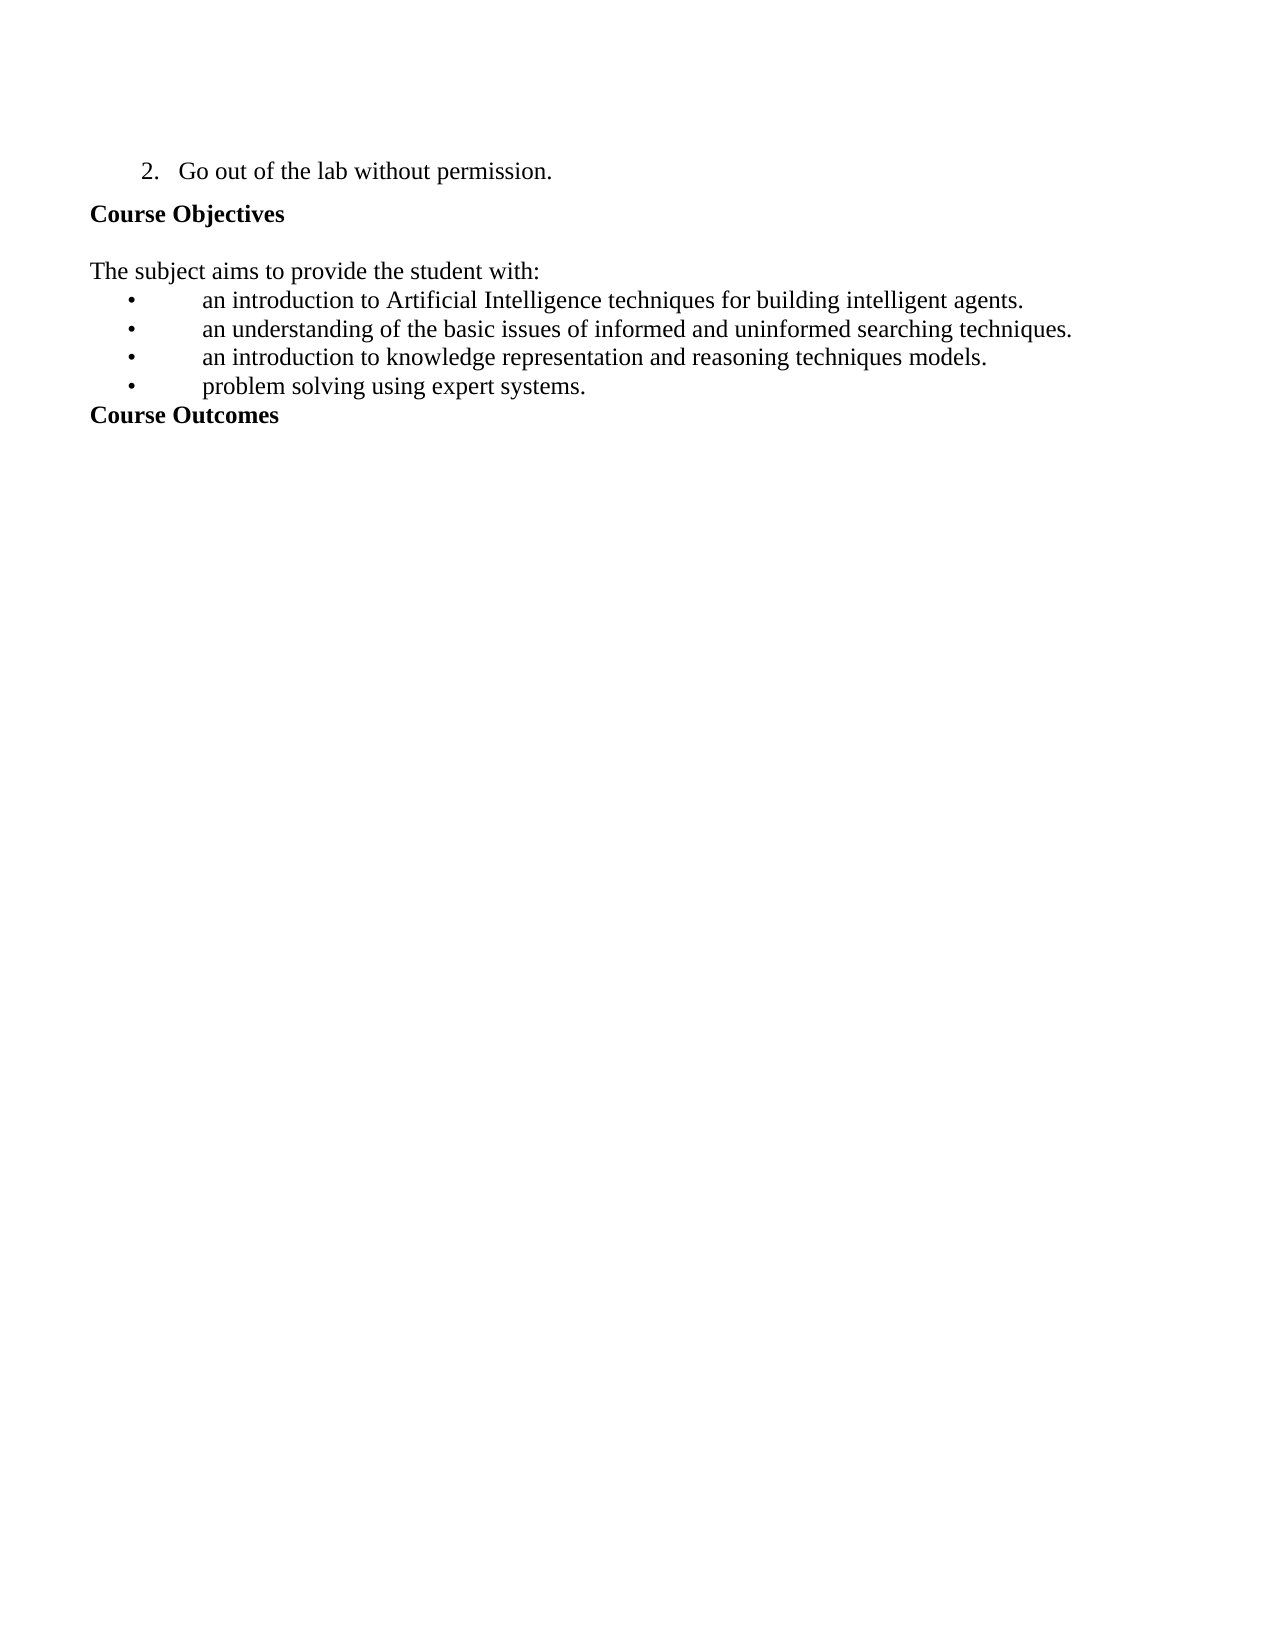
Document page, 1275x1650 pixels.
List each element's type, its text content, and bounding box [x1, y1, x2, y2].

list an understanding of the basic issues of informed and uninformed searching techniques. [127, 314, 1210, 342]
list an introduction to knowledge representation and reasoning techniques models. [127, 342, 1210, 371]
list an introduction to Artificial Intelligence techniques for building intelligent agents. [127, 285, 1210, 314]
list problem solving using expert systems. [127, 371, 1210, 400]
text Course Objectives [89, 199, 1210, 228]
text Course Outcomes [89, 400, 1210, 429]
text The subject aims to provide the student with: [89, 256, 1210, 285]
list Go out of the lab without permission. [141, 156, 1210, 185]
